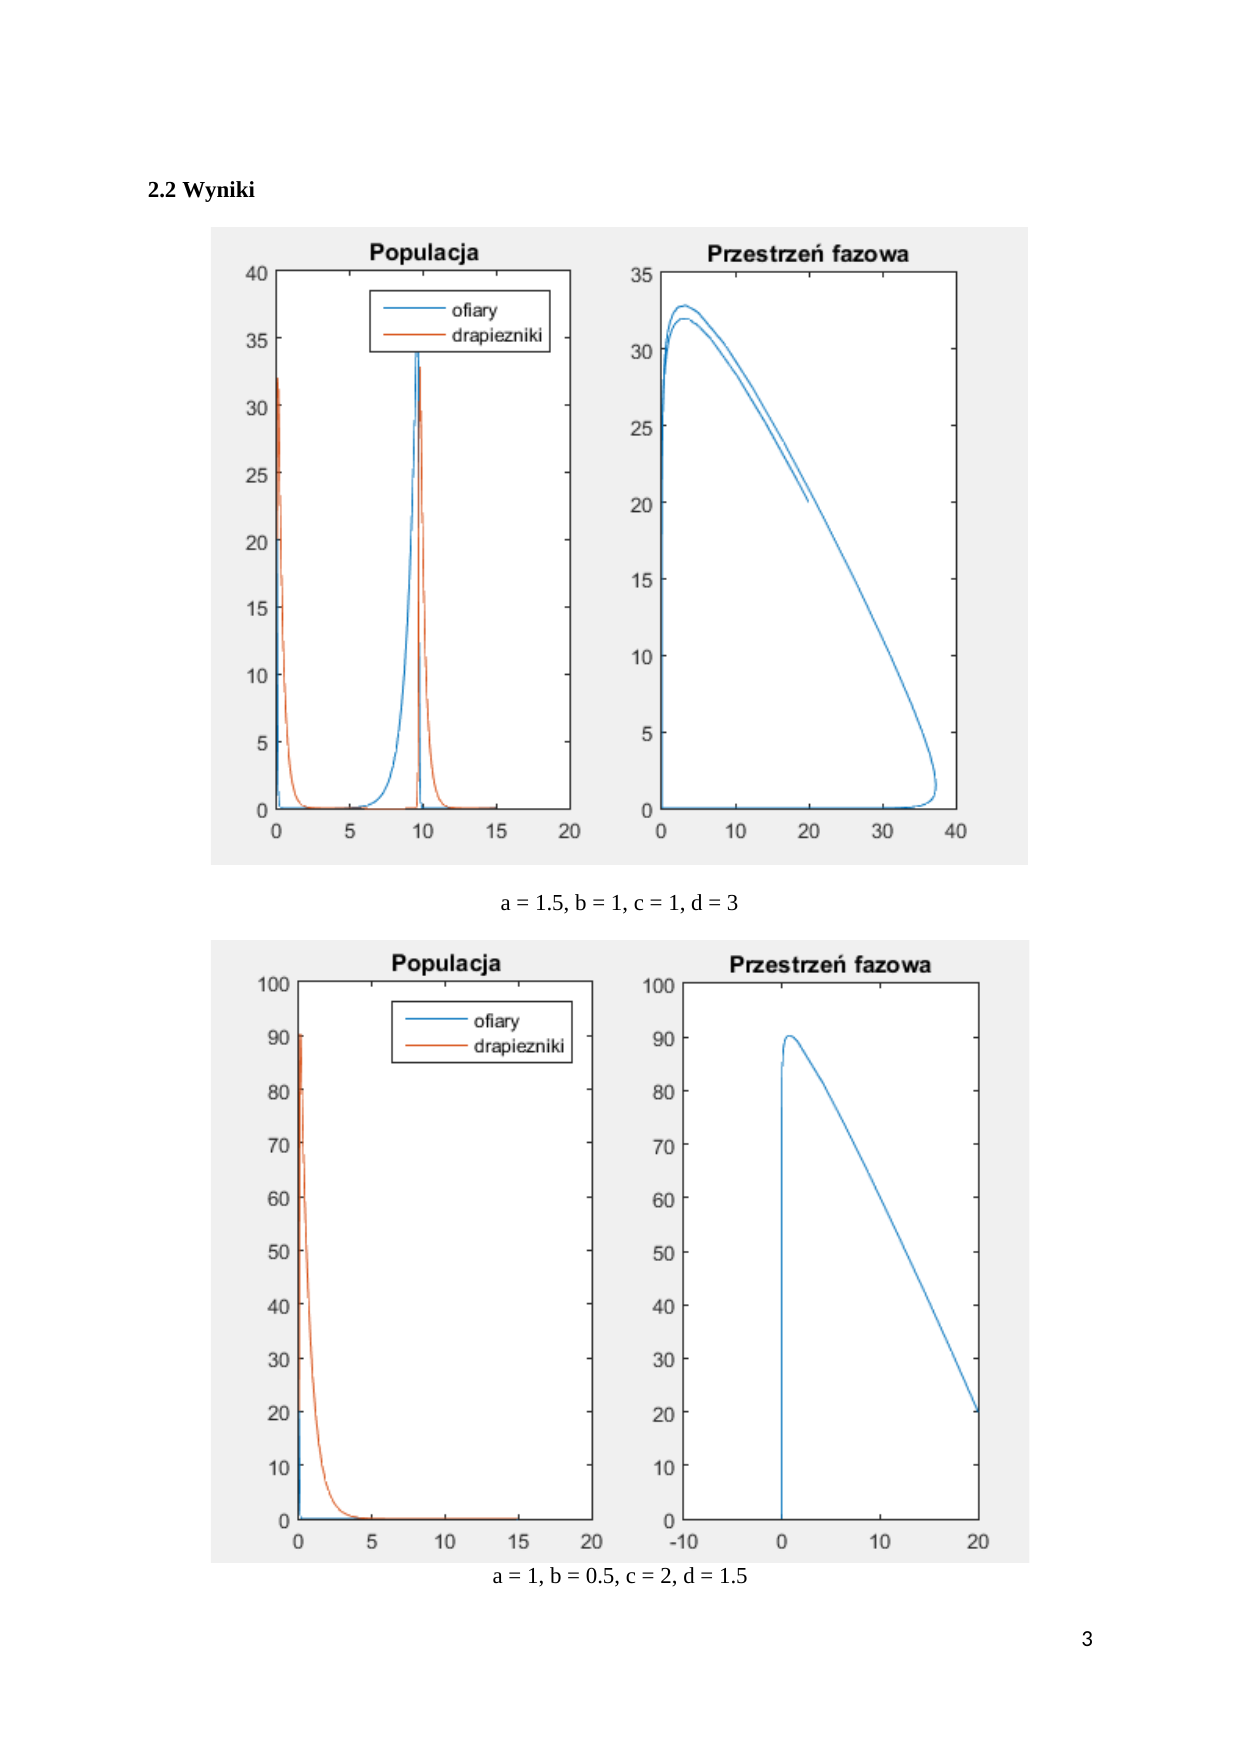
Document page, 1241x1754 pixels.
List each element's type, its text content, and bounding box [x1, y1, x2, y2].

picture [210, 940, 1030, 1563]
text a = 1, b = 0.5, c = 2, d = 1.5 [148, 1562, 1093, 1589]
text a = 1.5, b = 1, c = 1, d = 3 [146, 889, 1093, 916]
text 2.2 Wyniki [148, 176, 1093, 202]
picture [210, 227, 1028, 865]
